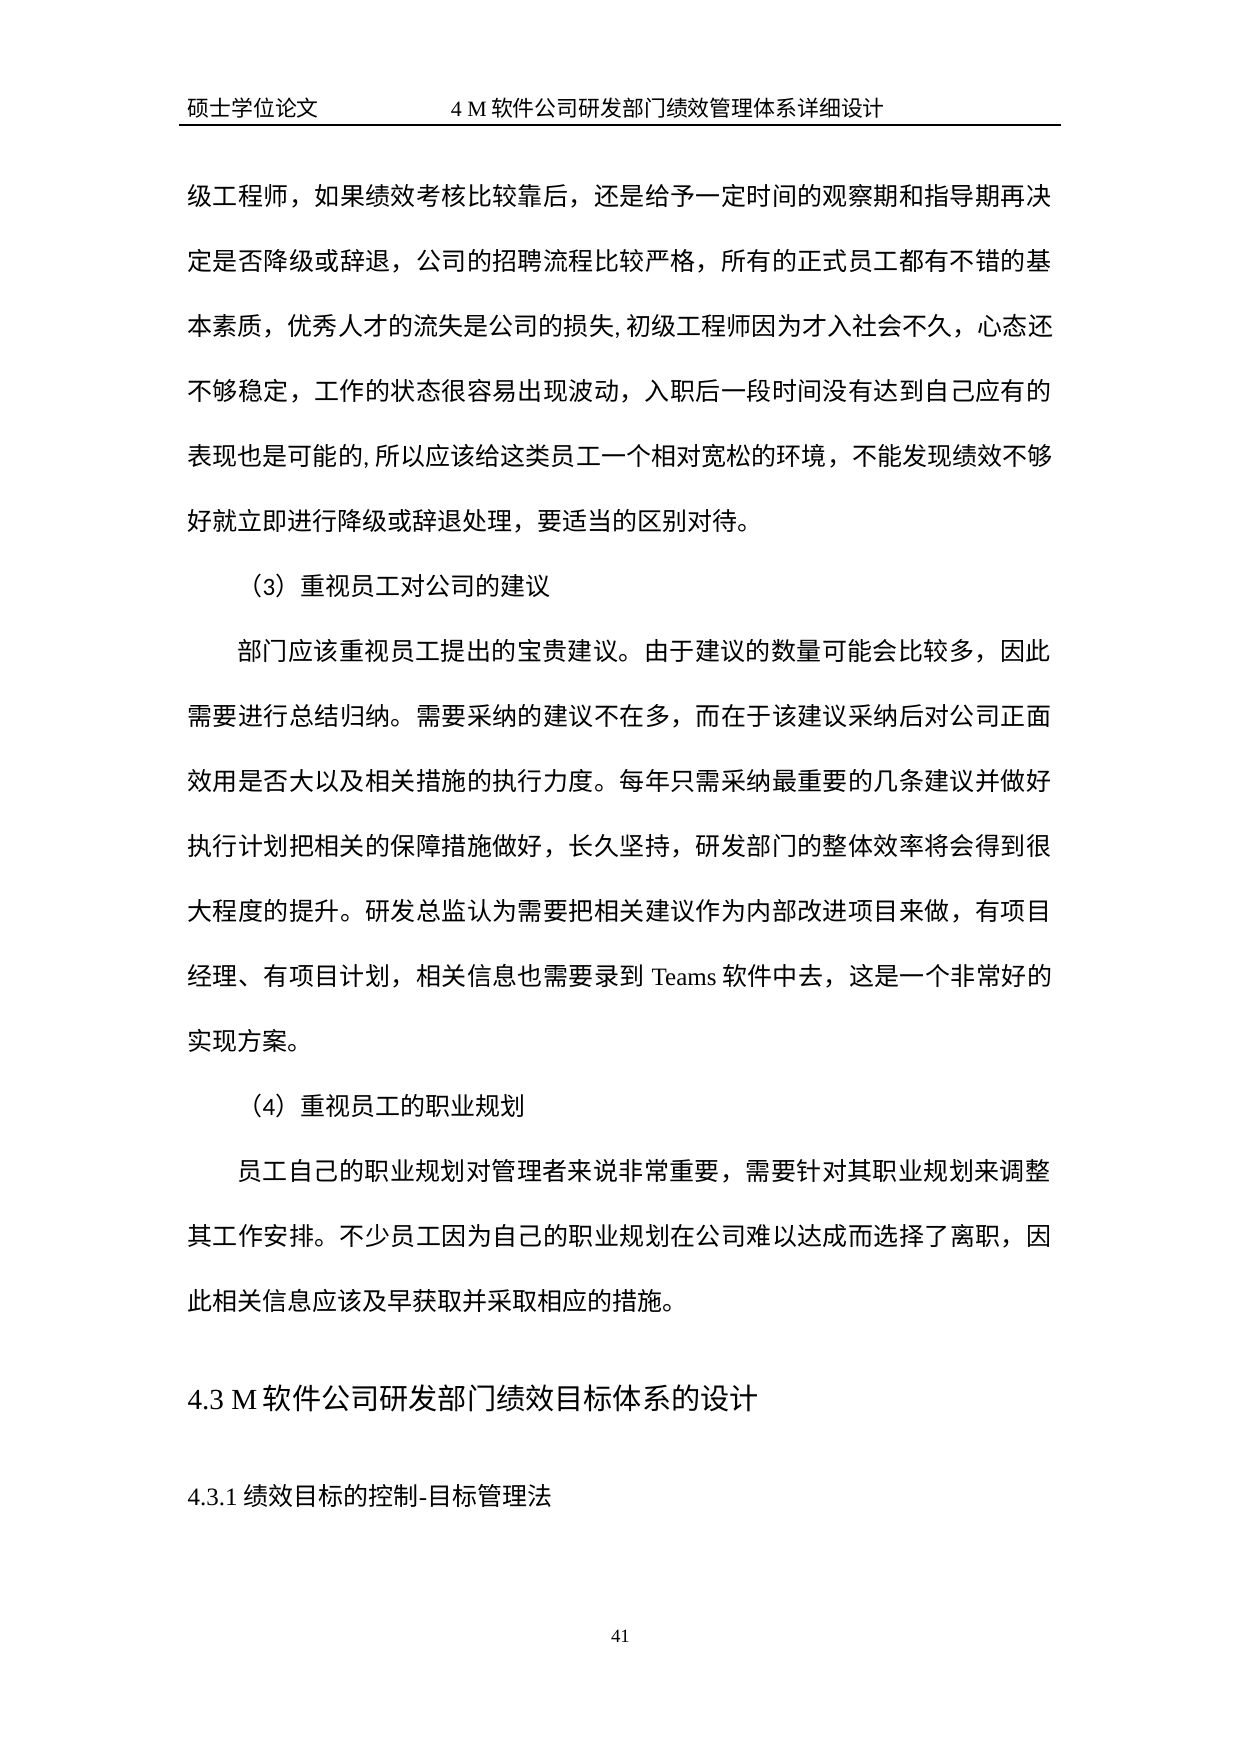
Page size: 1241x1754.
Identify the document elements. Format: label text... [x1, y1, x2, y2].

text 4.3.1 绩效目标的控制-目标管理法 [187, 1462, 1053, 1527]
text 部门应该重视员工提出的宝贵建议。由于建议的数量可能会比较多，因此需要进行总结归纳。需要采纳的建议不在多，而在于该建议采纳后对公司正面效用是否大以及相关措施的执行力度。每年只需采纳最重要的几条建议并做好执行计划把相关的保障措施做好，长久坚持，研发部门的整体效率将会得到很大程度的提升。研发总监认为需要把相关建议作为内部改进项目来做，有项目经理、有项目计划，相关信息也需要录到Teams软件中去，这是一个非常好的实现方案。 [187, 617, 1053, 1072]
text 4.3 M软件公司研发部门绩效目标体系的设计 [187, 1364, 1053, 1429]
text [187, 162, 1053, 552]
text 员工自己的职业规划对管理者来说非常重要，需要针对其职业规划来调整其工作安排。不少员工因为自己的职业规划在公司难以达成而选择了离职，因此相关信息应该及早获取并采取相应的措施。 [187, 1137, 1053, 1332]
text （4）重视员工的职业规划 [187, 1072, 1053, 1137]
text （3）重视员工对公司的建议 [187, 552, 1053, 617]
